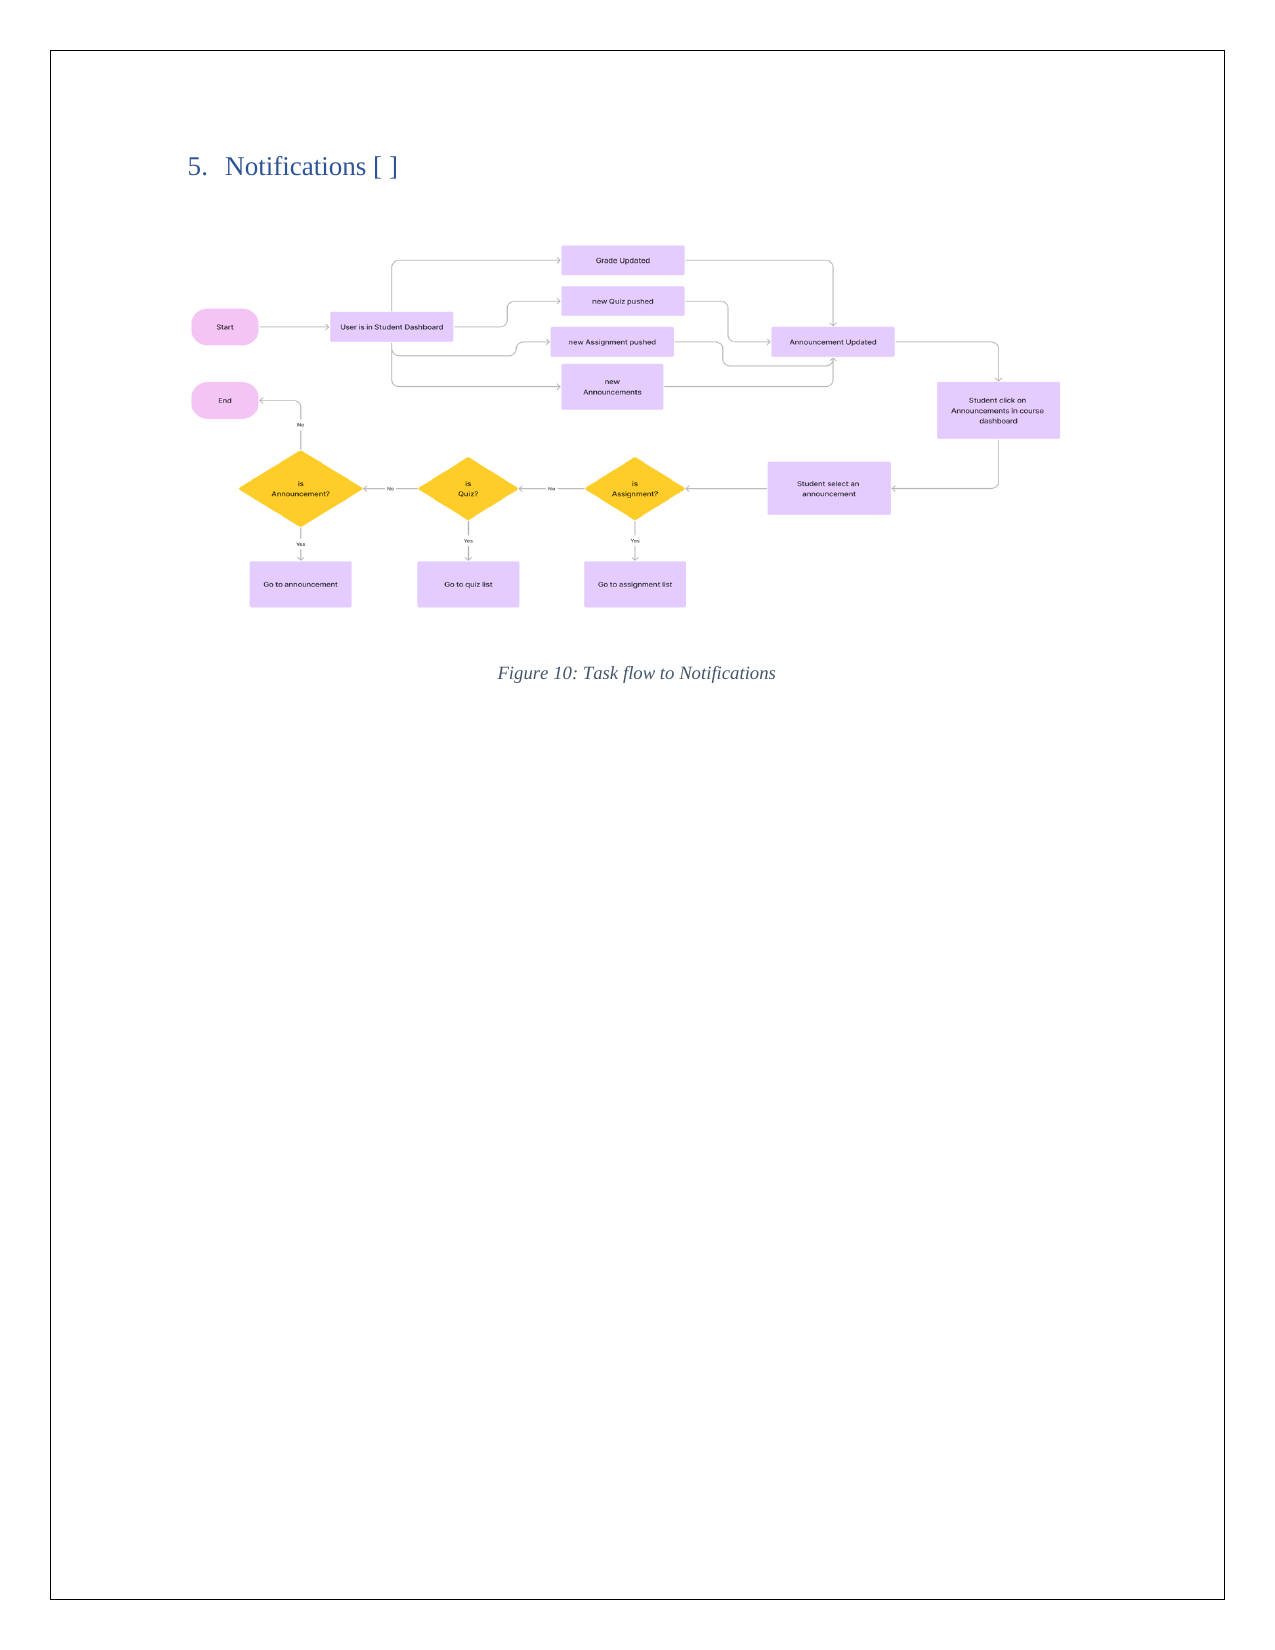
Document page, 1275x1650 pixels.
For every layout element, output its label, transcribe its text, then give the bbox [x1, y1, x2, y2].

picture [150, 208, 1100, 644]
text Figure : Task flow to Notifications [150, 662, 1125, 684]
subtitle Notifications [ ] [187, 150, 1125, 181]
